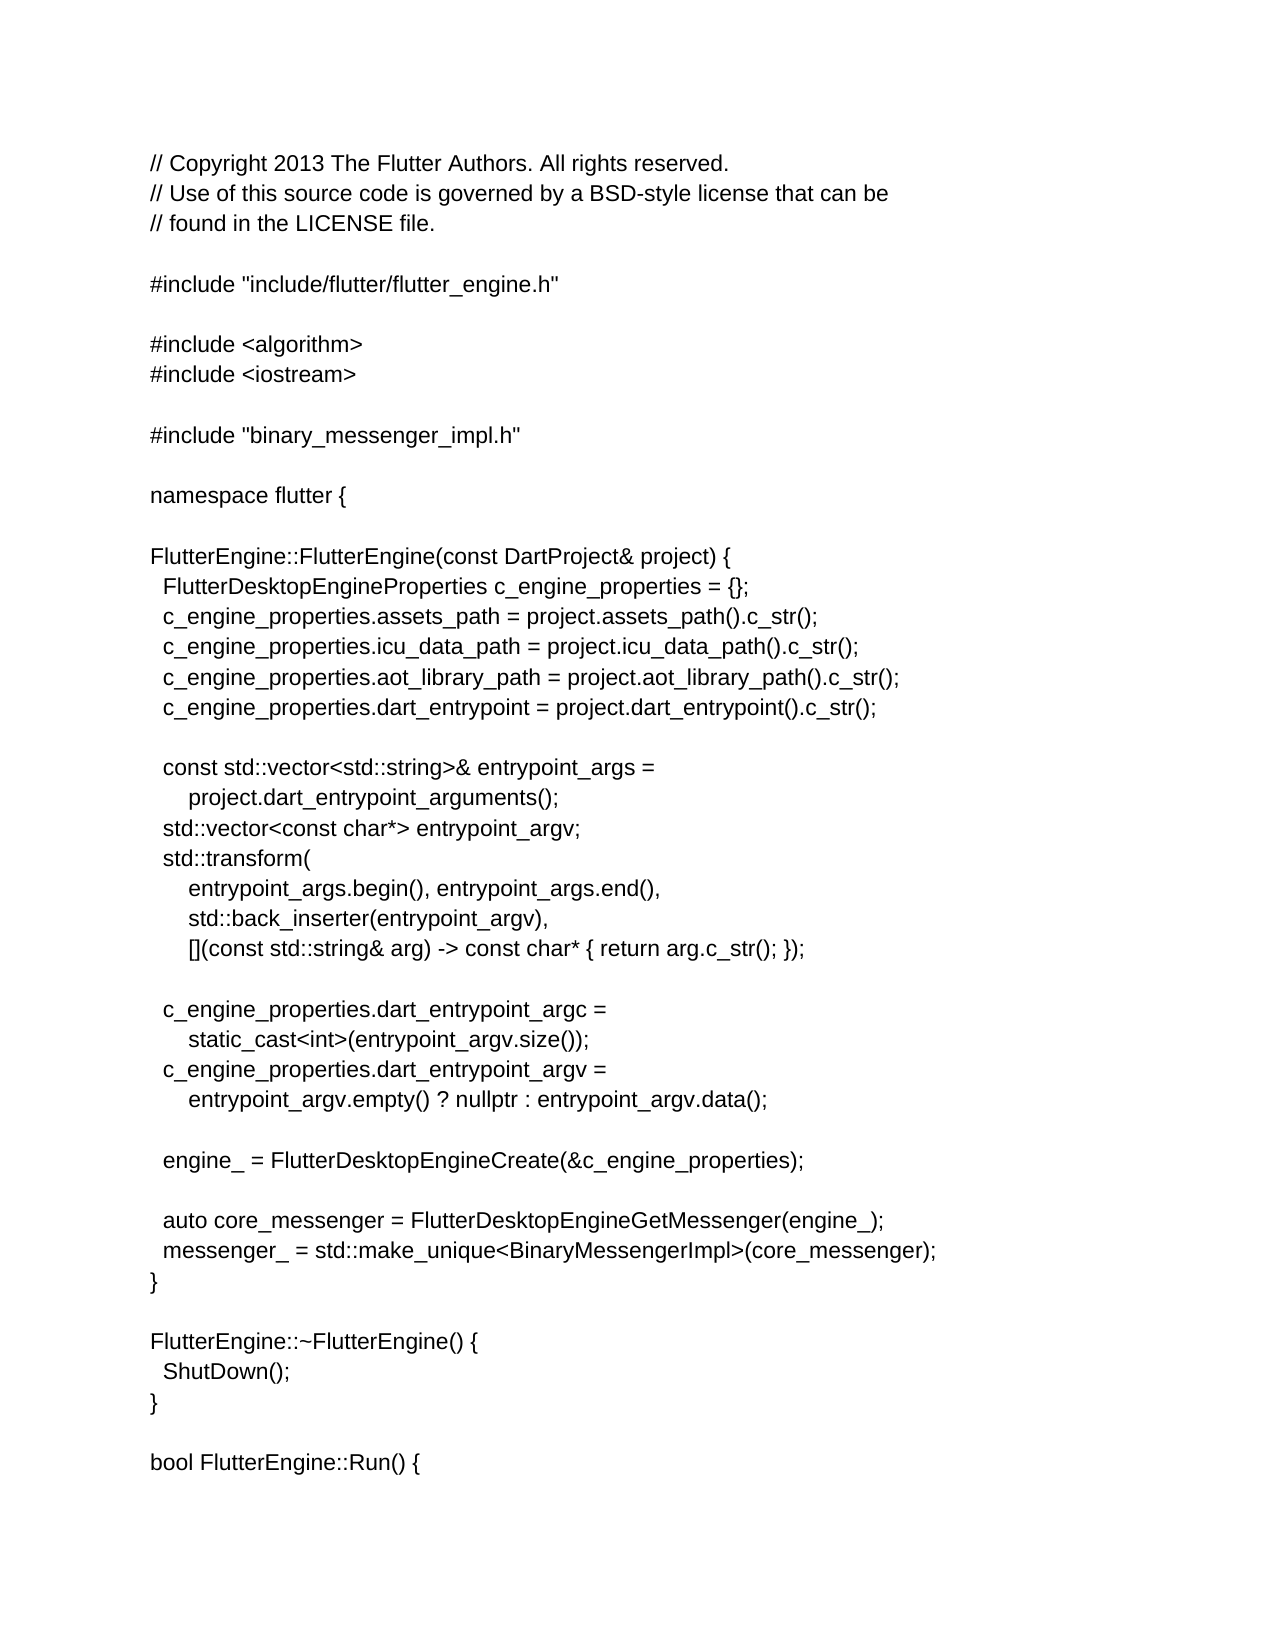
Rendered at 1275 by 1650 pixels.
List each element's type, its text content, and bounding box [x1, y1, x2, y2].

text entrypoint_args.begin(), entrypoint_args.end(), [150, 875, 1125, 901]
text std::back_inserter(entrypoint_argv), [150, 905, 1125, 932]
text // found in the LICENSE file. [150, 210, 1125, 237]
text // Copyright 2013 The Flutter Authors. All rights reserved. [150, 150, 1125, 176]
text messenger_ = std::make_unique<BinaryMessengerImpl>(core_messenger); [150, 1237, 1125, 1264]
text FlutterDesktopEngineProperties c_engine_properties = {}; [150, 573, 1125, 599]
text FlutterEngine::FlutterEngine(const DartProject& project) { [150, 543, 1125, 569]
text entrypoint_argv.empty() ? nullptr : entrypoint_argv.data(); [150, 1086, 1125, 1113]
text ShutDown(); [150, 1358, 1125, 1385]
text project.dart_entrypoint_arguments(); [150, 784, 1125, 811]
text } [150, 1388, 1125, 1415]
text } [150, 1268, 1125, 1294]
text c_engine_properties.aot_library_path = project.aot_library_path().c_str(); [150, 663, 1125, 690]
text auto core_messenger = FlutterDesktopEngineGetMessenger(engine_); [150, 1207, 1125, 1234]
text #include "binary_messenger_impl.h" [150, 422, 1125, 448]
text c_engine_properties.dart_entrypoint_argv = [150, 1056, 1125, 1083]
text c_engine_properties.dart_entrypoint_argc = [150, 996, 1125, 1022]
text FlutterEngine::~FlutterEngine() { [150, 1328, 1125, 1354]
text #include <iostream> [150, 361, 1125, 388]
text c_engine_properties.icu_data_path = project.icu_data_path().c_str(); [150, 633, 1125, 660]
text std::transform( [150, 845, 1125, 871]
text c_engine_properties.assets_path = project.assets_path().c_str(); [150, 603, 1125, 629]
text engine_ = FlutterDesktopEngineCreate(&c_engine_properties); [150, 1147, 1125, 1173]
text bool FlutterEngine::Run() { [150, 1449, 1125, 1475]
text // Use of this source code is governed by a BSD-style license that can be [150, 180, 1125, 207]
text c_engine_properties.dart_entrypoint = project.dart_entrypoint().c_str(); [150, 694, 1125, 720]
text static_cast<int>(entrypoint_argv.size()); [150, 1026, 1125, 1052]
text #include "include/flutter/flutter_engine.h" [150, 271, 1125, 297]
text namespace flutter { [150, 482, 1125, 509]
text const std::vector<std::string>& entrypoint_args = [150, 754, 1125, 781]
text std::vector<const char*> entrypoint_argv; [150, 814, 1125, 841]
text [](const std::string& arg) -> const char* { return arg.c_str(); }); [150, 935, 1125, 962]
text #include <algorithm> [150, 331, 1125, 358]
